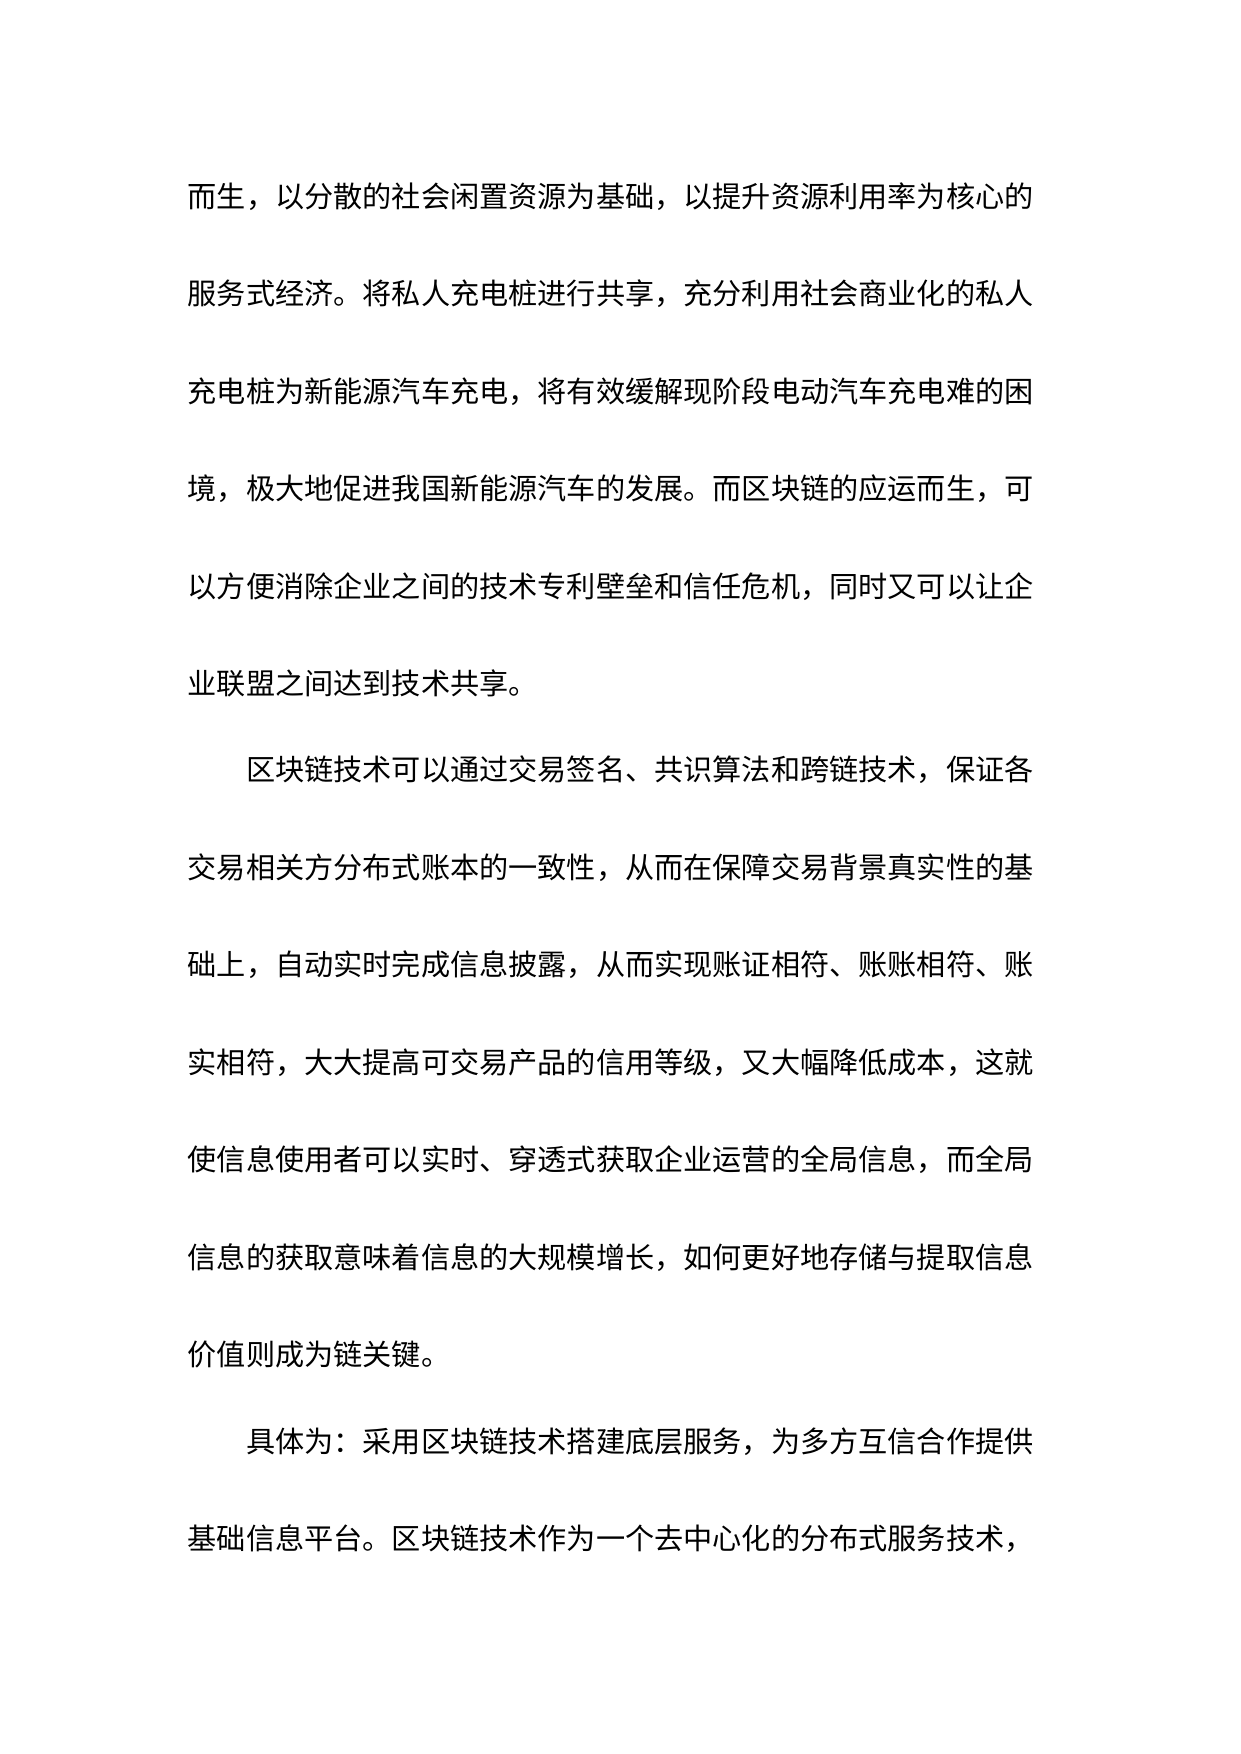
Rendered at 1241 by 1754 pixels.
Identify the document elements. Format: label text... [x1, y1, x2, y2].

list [187, 1407, 1053, 1569]
list 区块链技术可以通过交易签名、共识算法和跨链技术，保证各交易相关方分布式账本的一致性，从而在保障交易背景真实性的基础上，自动实时完成信息披露，从而实现账证相符、账账相符、账实相符，大大提高可交易产品的信用等级，又大幅降低成本，这就使信息使用者可以实时、穿透式获取企业运营的全局信息，而全局信息的获取意味着信息的大规模增长，如何更好地存储与提取信息价值则成为链关键。 [187, 736, 1053, 1386]
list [187, 162, 1053, 714]
